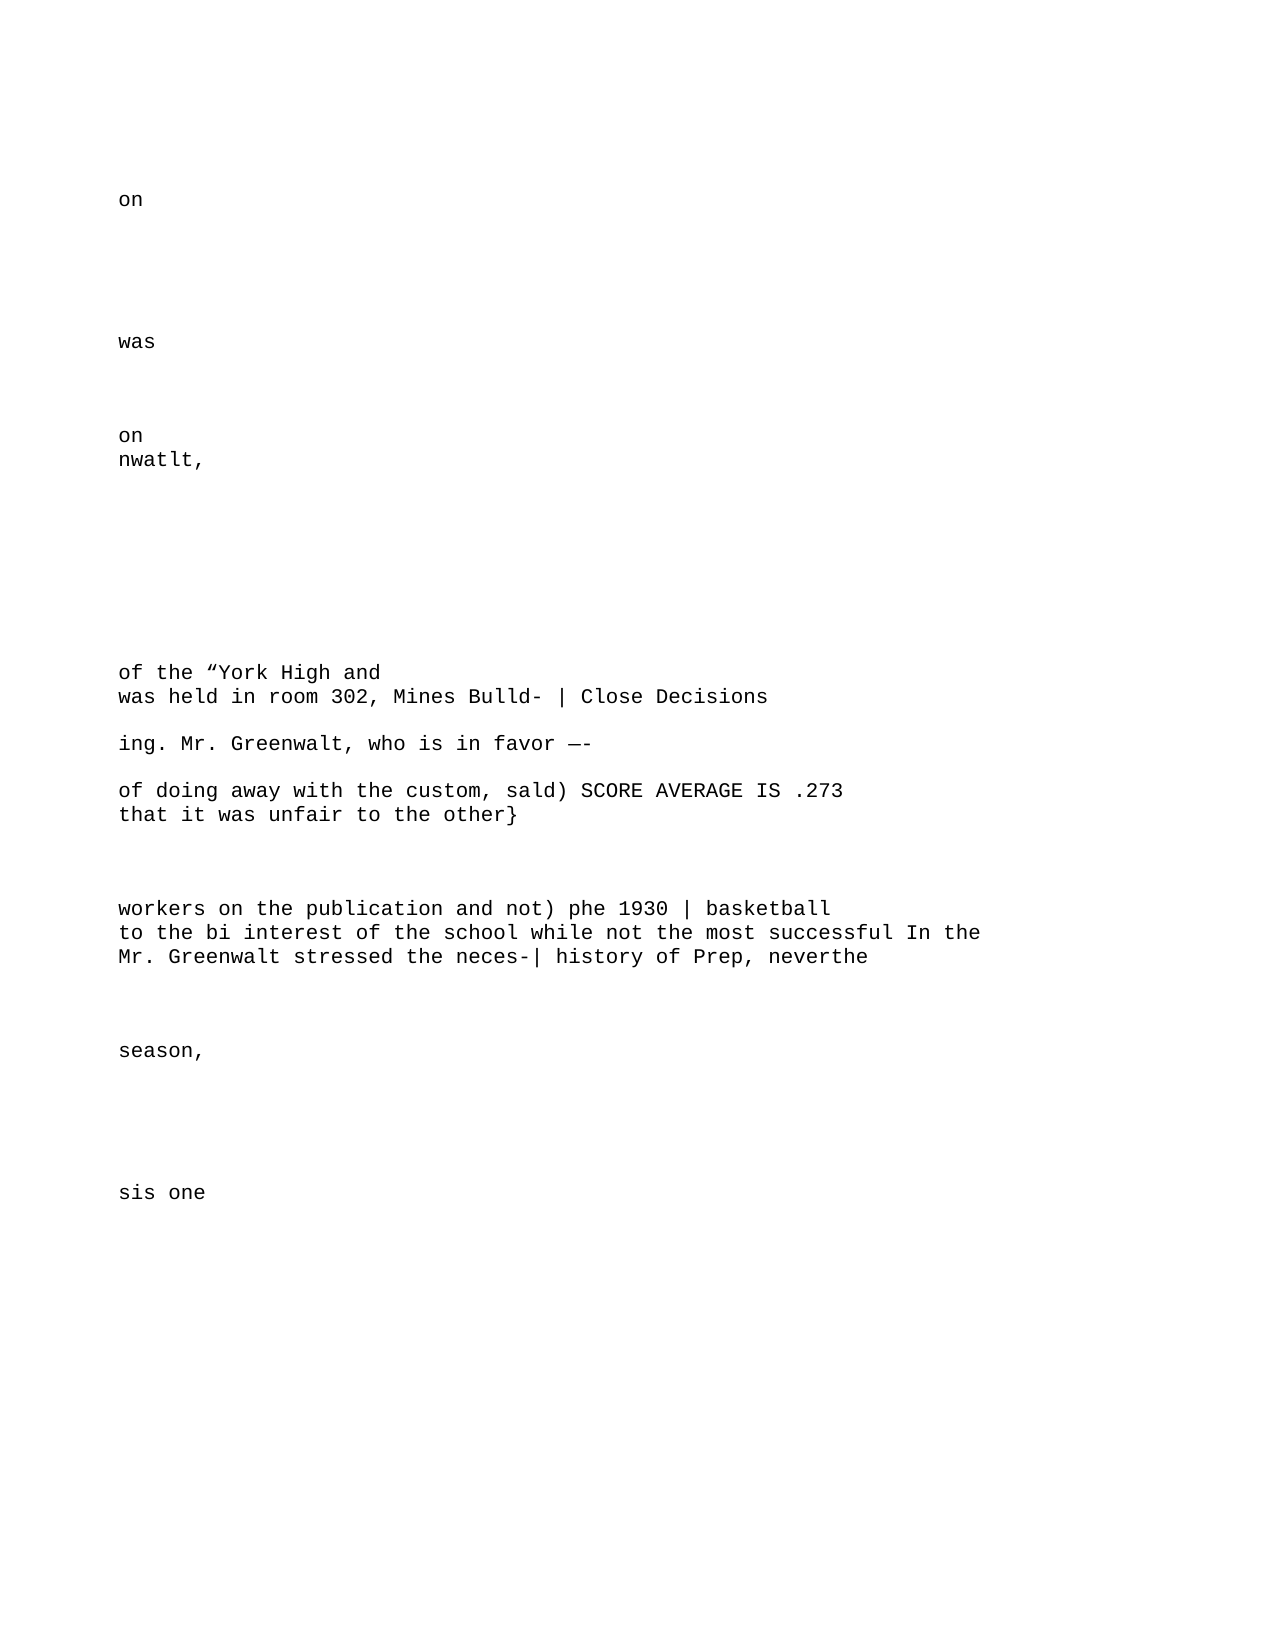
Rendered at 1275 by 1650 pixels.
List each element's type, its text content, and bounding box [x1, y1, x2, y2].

text of doing away with the custom, sald) SCORE AVERAGE IS .273 [118, 780, 1157, 804]
text to the bi interest of the school while not the most successful In the [118, 922, 1157, 946]
text season, [118, 1040, 1157, 1064]
text on [118, 426, 1157, 449]
text sis one [118, 1182, 1157, 1206]
text was held in room 302, Mines Bulld- | Close Decisions [118, 686, 1157, 709]
text workers on the publication and not) phe 1930 | basketball [118, 898, 1157, 922]
text of the “York High and [118, 662, 1157, 686]
text nwatlt, [118, 449, 1157, 473]
text on [118, 189, 1157, 213]
text that it was unfair to the other} [118, 804, 1157, 827]
text ing. Mr. Greenwalt, who is in favor —- [118, 733, 1157, 757]
text Mr. Greenwalt stressed the neces-| history of Prep, neverthe [118, 946, 1157, 969]
text was [118, 331, 1157, 354]
